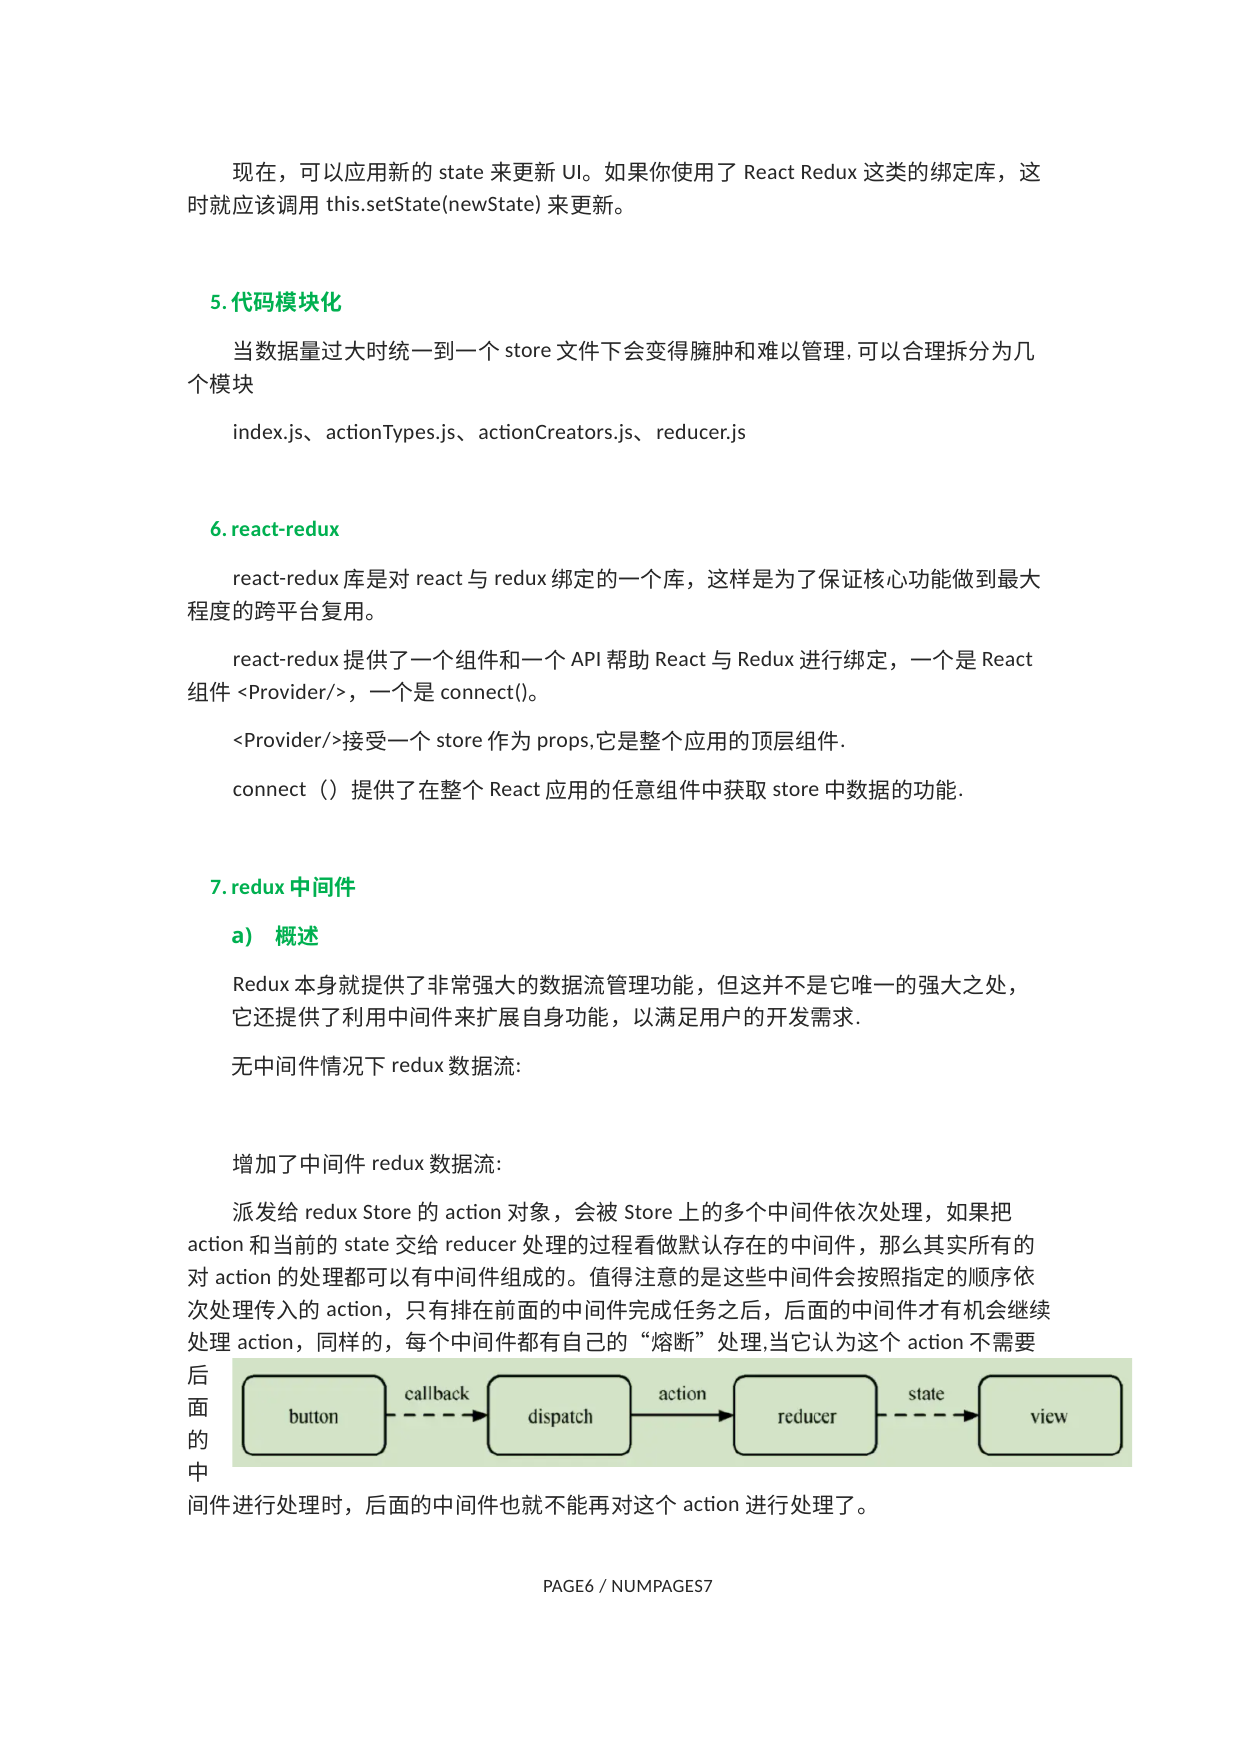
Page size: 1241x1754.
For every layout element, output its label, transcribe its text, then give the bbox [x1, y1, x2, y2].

text Redux本身就提供了非常强大的数据流管理功能，但这并不是它唯一的强大之处， 它还提供了利用中间件来扩展自身功能，以满足用户的开发需求. [187, 967, 1053, 1032]
text react-redux库是对 react与redux绑定的一个库，这样是为了保证核心功能做到最大程度的跨平台复用。 [187, 561, 1053, 626]
text <Provider/>接受一个store作为props,它是整个应用的顶层组件. [187, 724, 1053, 756]
text index.js、actionTypes.js、actionCreators.js、reducer.js [187, 415, 1053, 447]
text 当数据量过大时统一到一个store文件下会变得臃肿和难以管理, 可以合理拆分为几个模块 [187, 334, 1053, 399]
text 增加了中间件 redux数据流: [187, 1146, 1053, 1179]
text connect（）提供了在整个React应用的任意组件中获取store中数据的功能. [187, 772, 1053, 805]
subtitle 代码模块化 [210, 285, 1053, 317]
text react-redux提供了一个组件和一个API帮助React与Redux进行绑定，一个是React组件 <Provider/>，一个是connect()。 [187, 642, 1053, 707]
subtitle 概述 [231, 919, 1053, 951]
picture [232, 1358, 1133, 1467]
text 现在，可以应用新的 state 来更新 UI。如果你使用了 React Redux 这类的绑定库，这时就应该调用 this.setState(newState) 来更新。 [187, 155, 1053, 220]
subtitle redux中间件 [210, 870, 1053, 902]
subtitle react-redux [210, 512, 1053, 545]
text 无中间件情况下redux数据流: [187, 1049, 1053, 1081]
